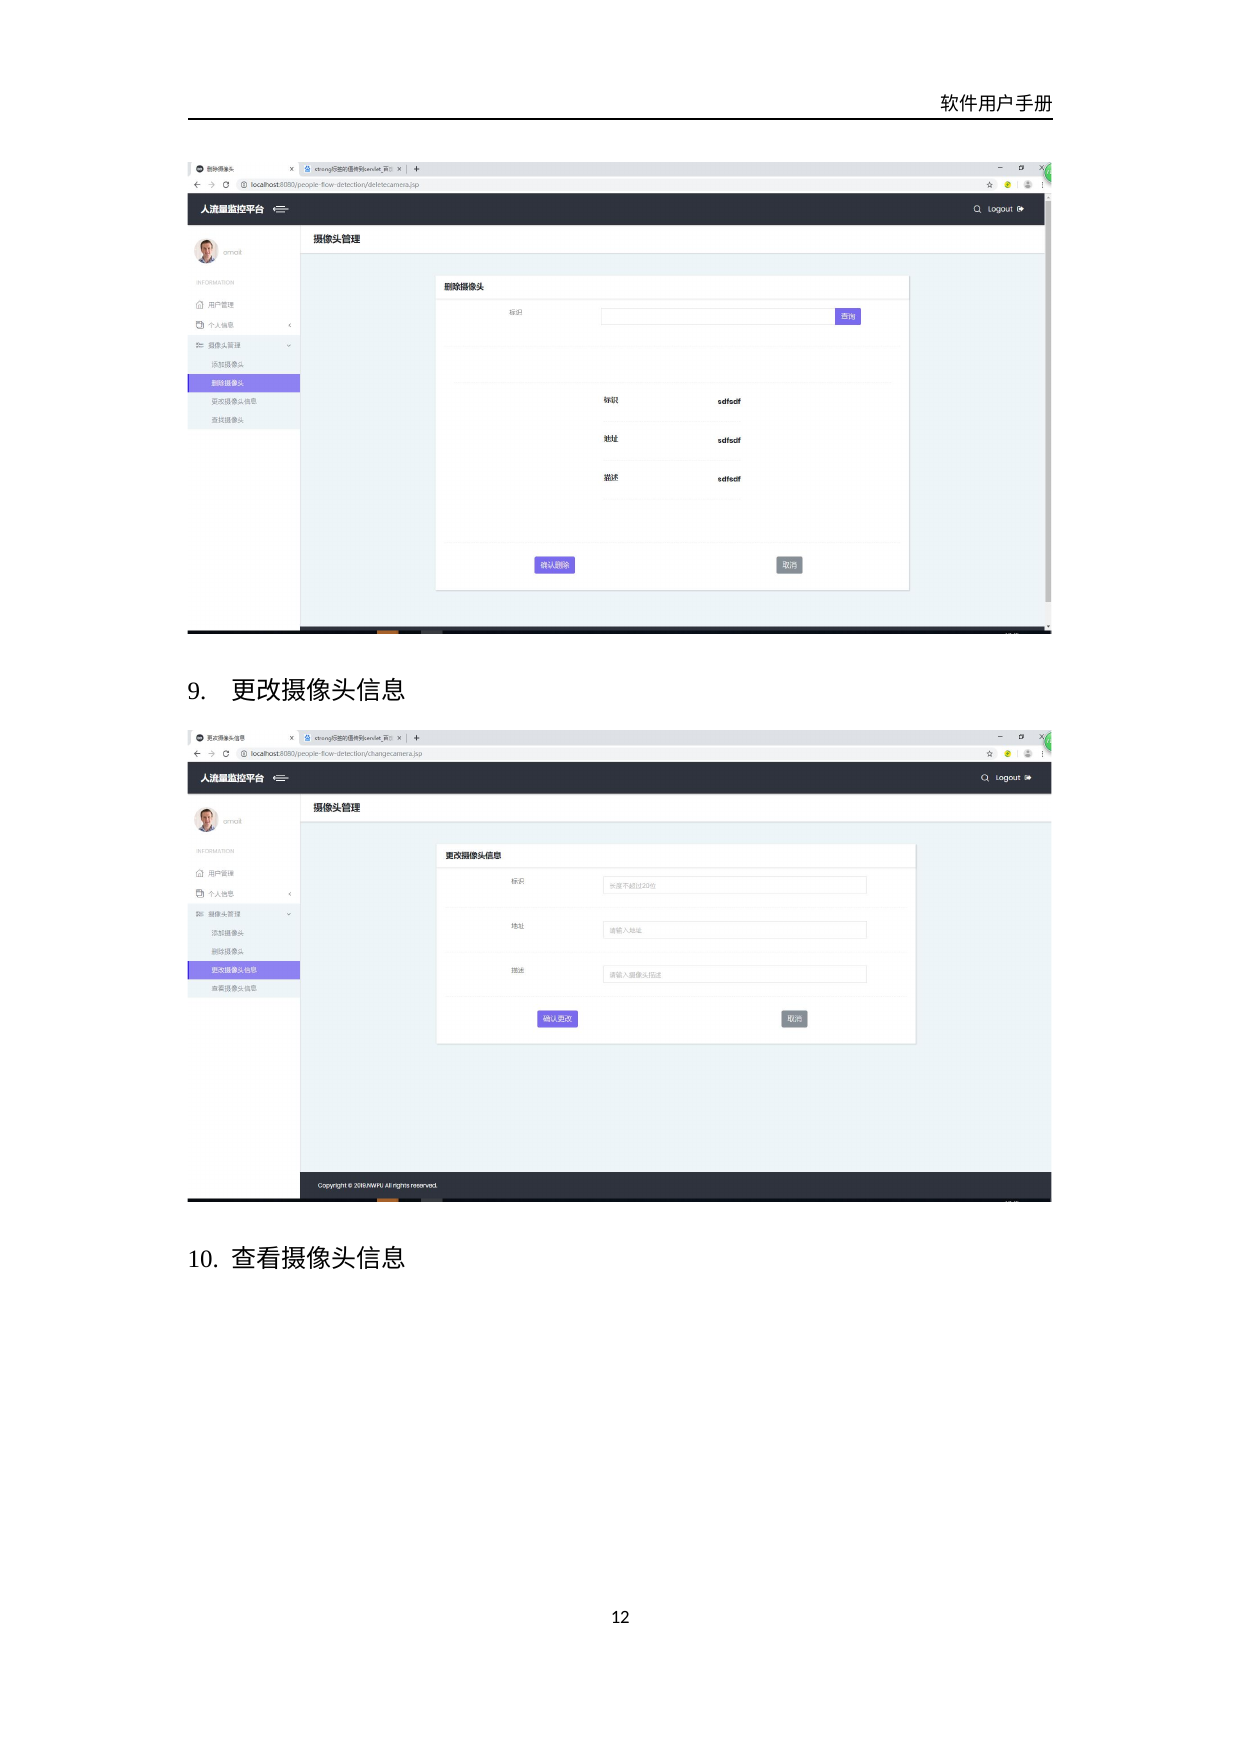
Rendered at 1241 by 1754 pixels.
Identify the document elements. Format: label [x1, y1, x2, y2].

picture [187, 162, 1052, 634]
picture [187, 730, 1052, 1202]
